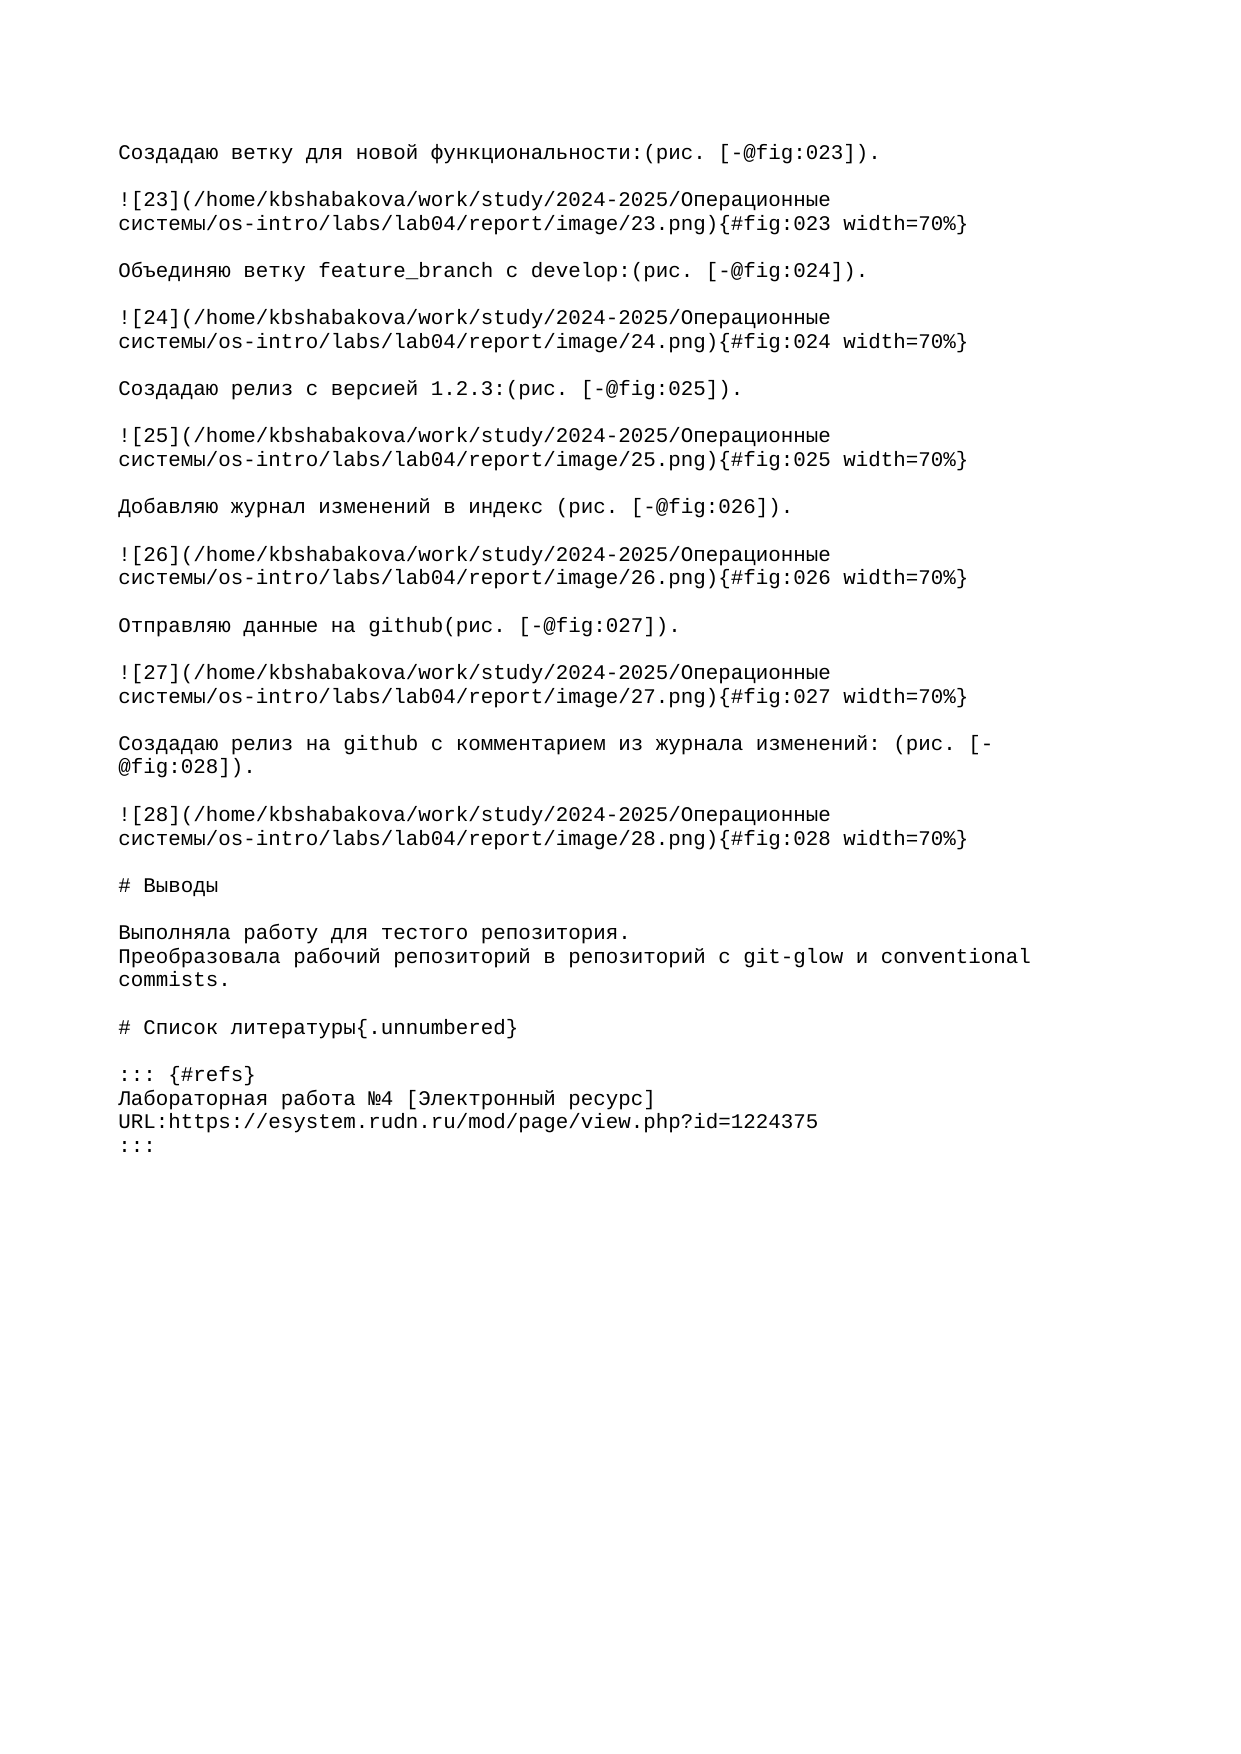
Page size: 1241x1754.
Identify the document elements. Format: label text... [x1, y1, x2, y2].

text ![23](/home/kbshabakova/work/study/2024-2025/Операционные системы/os-intro/labs/lab04/report/image/23.png){#fig:023 width=70%} [118, 189, 1122, 236]
text Выполняла работу для тестого репозитория. [118, 922, 1122, 946]
text Добавляю журнал изменений в индекс (рис. [-@fig:026]). [118, 496, 1122, 520]
text ::: {#refs} [118, 1064, 1122, 1088]
text ![27](/home/kbshabakova/work/study/2024-2025/Операционные системы/os-intro/labs/lab04/report/image/27.png){#fig:027 width=70%} [118, 662, 1122, 709]
text ![25](/home/kbshabakova/work/study/2024-2025/Операционные системы/os-intro/labs/lab04/report/image/25.png){#fig:025 width=70%} [118, 426, 1122, 473]
text Отправляю данные на github(рис. [-@fig:027]). [118, 615, 1122, 638]
text ::: [118, 1135, 1122, 1158]
text Лабораторная работа №4 [Электронный ресурс] URL:https://esystem.rudn.ru/mod/page/view.php?id=1224375 [118, 1088, 1122, 1135]
text # Список литературы{.unnumbered} [118, 1017, 1122, 1040]
text ![28](/home/kbshabakova/work/study/2024-2025/Операционные системы/os-intro/labs/lab04/report/image/28.png){#fig:028 width=70%} [118, 804, 1122, 851]
text Создадаю ветку для новой функциональности:(рис. [-@fig:023]). [118, 142, 1122, 165]
text Создадаю релиз на github с комментарием из журнала изменений: (рис. [-@fig:028]). [118, 733, 1122, 780]
text Преобразовала рабочий репозиторий в репозиторий с git-glow и conventional commists. [118, 946, 1122, 993]
text # Выводы [118, 875, 1122, 898]
text ![26](/home/kbshabakova/work/study/2024-2025/Операционные системы/os-intro/labs/lab04/report/image/26.png){#fig:026 width=70%} [118, 544, 1122, 591]
text ![24](/home/kbshabakova/work/study/2024-2025/Операционные системы/os-intro/labs/lab04/report/image/24.png){#fig:024 width=70%} [118, 307, 1122, 354]
text Объединяю ветку feature_branch c develop:(рис. [-@fig:024]). [118, 260, 1122, 284]
text Создадаю релиз с версией 1.2.3:(рис. [-@fig:025]). [118, 378, 1122, 402]
